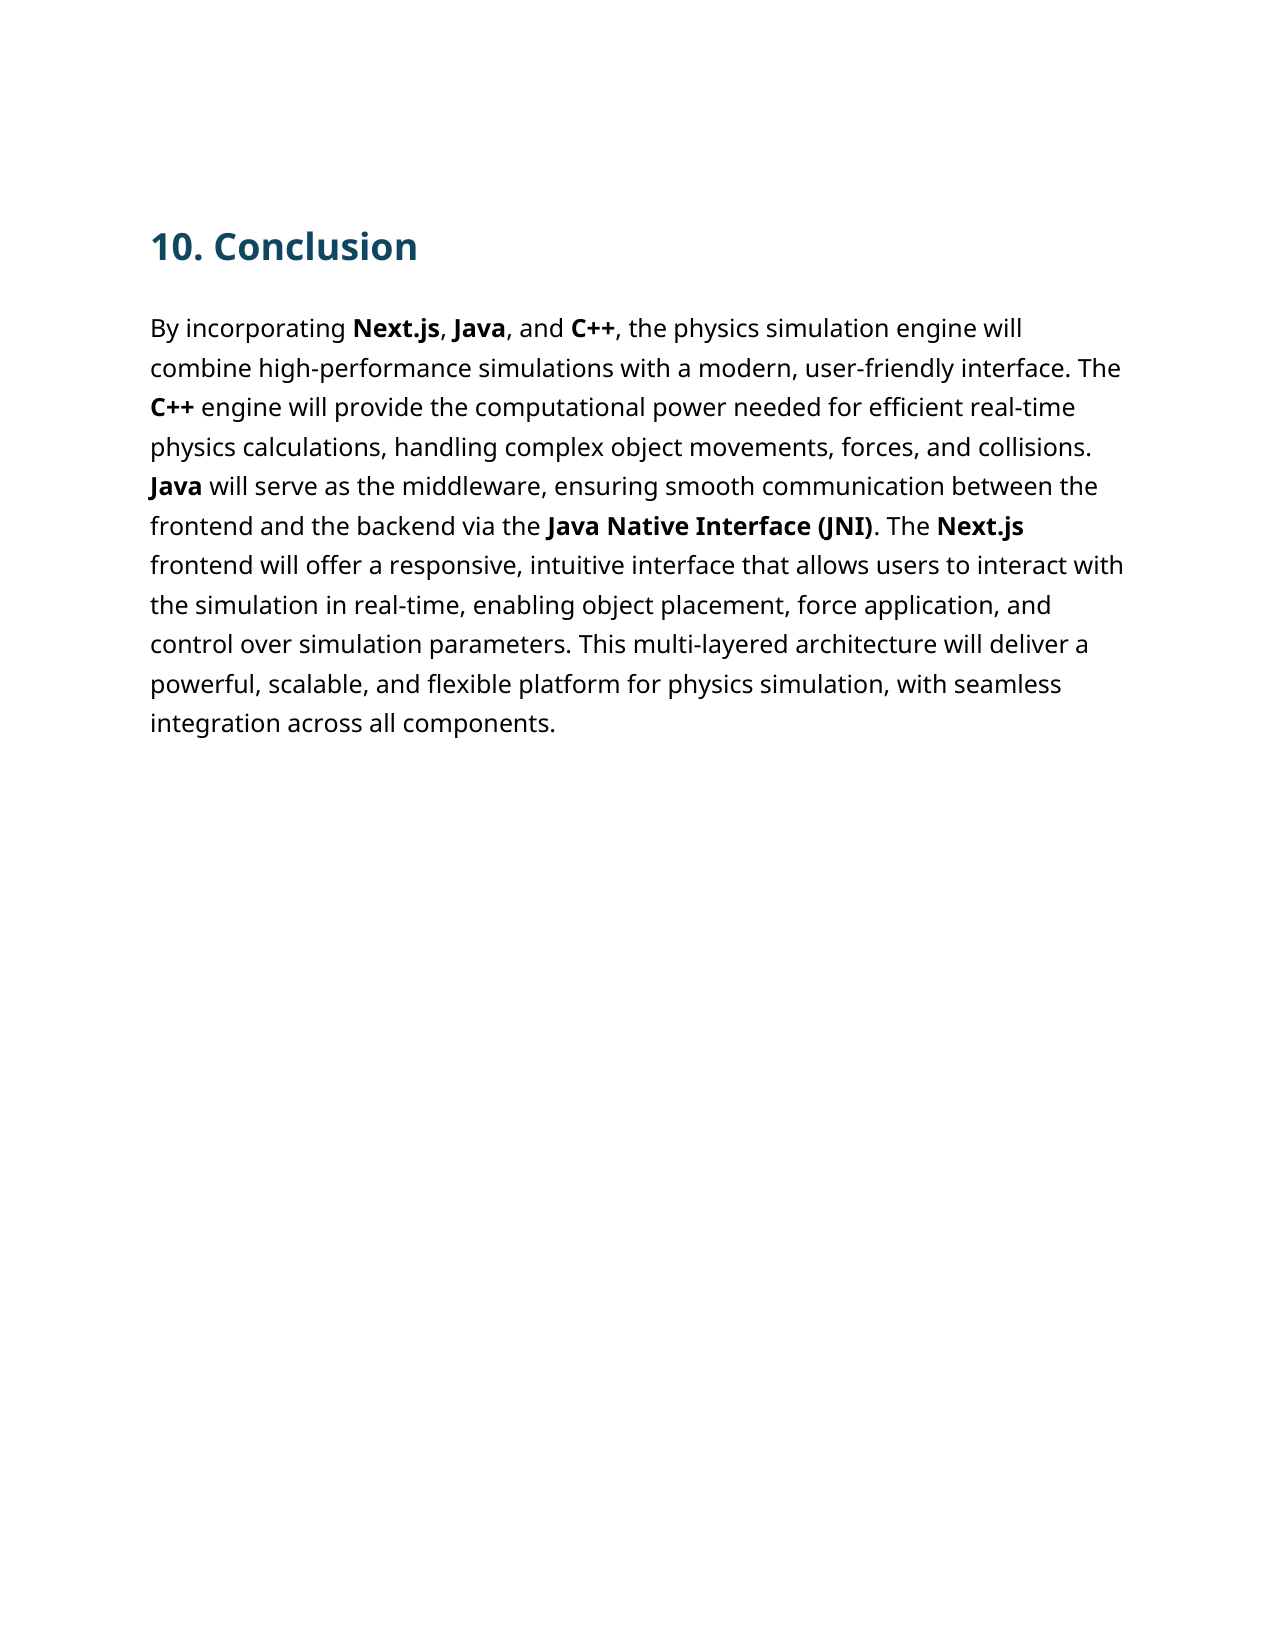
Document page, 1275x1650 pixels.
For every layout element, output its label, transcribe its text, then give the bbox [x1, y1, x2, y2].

subtitle 10. Conclusion [150, 221, 1125, 272]
text By incorporating Next.js, Java, and C++, the physics simulation engine will combine high-performance simulations with a modern, user-friendly interface. The C++ engine will provide the computational power needed for efficient real-time physics calculations, handling complex object movements, forces, and collisions. Java will serve as the middleware, ensuring smooth communication between the frontend and the backend via the Java Native Interface (JNI). The Next.js frontend will offer a responsive, intuitive interface that allows users to interact with the simulation in real-time, enabling object placement, force application, and control over simulation parameters. This multi-layered architecture will deliver a powerful, scalable, and flexible platform for physics simulation, with seamless integration across all components. [150, 311, 1125, 740]
